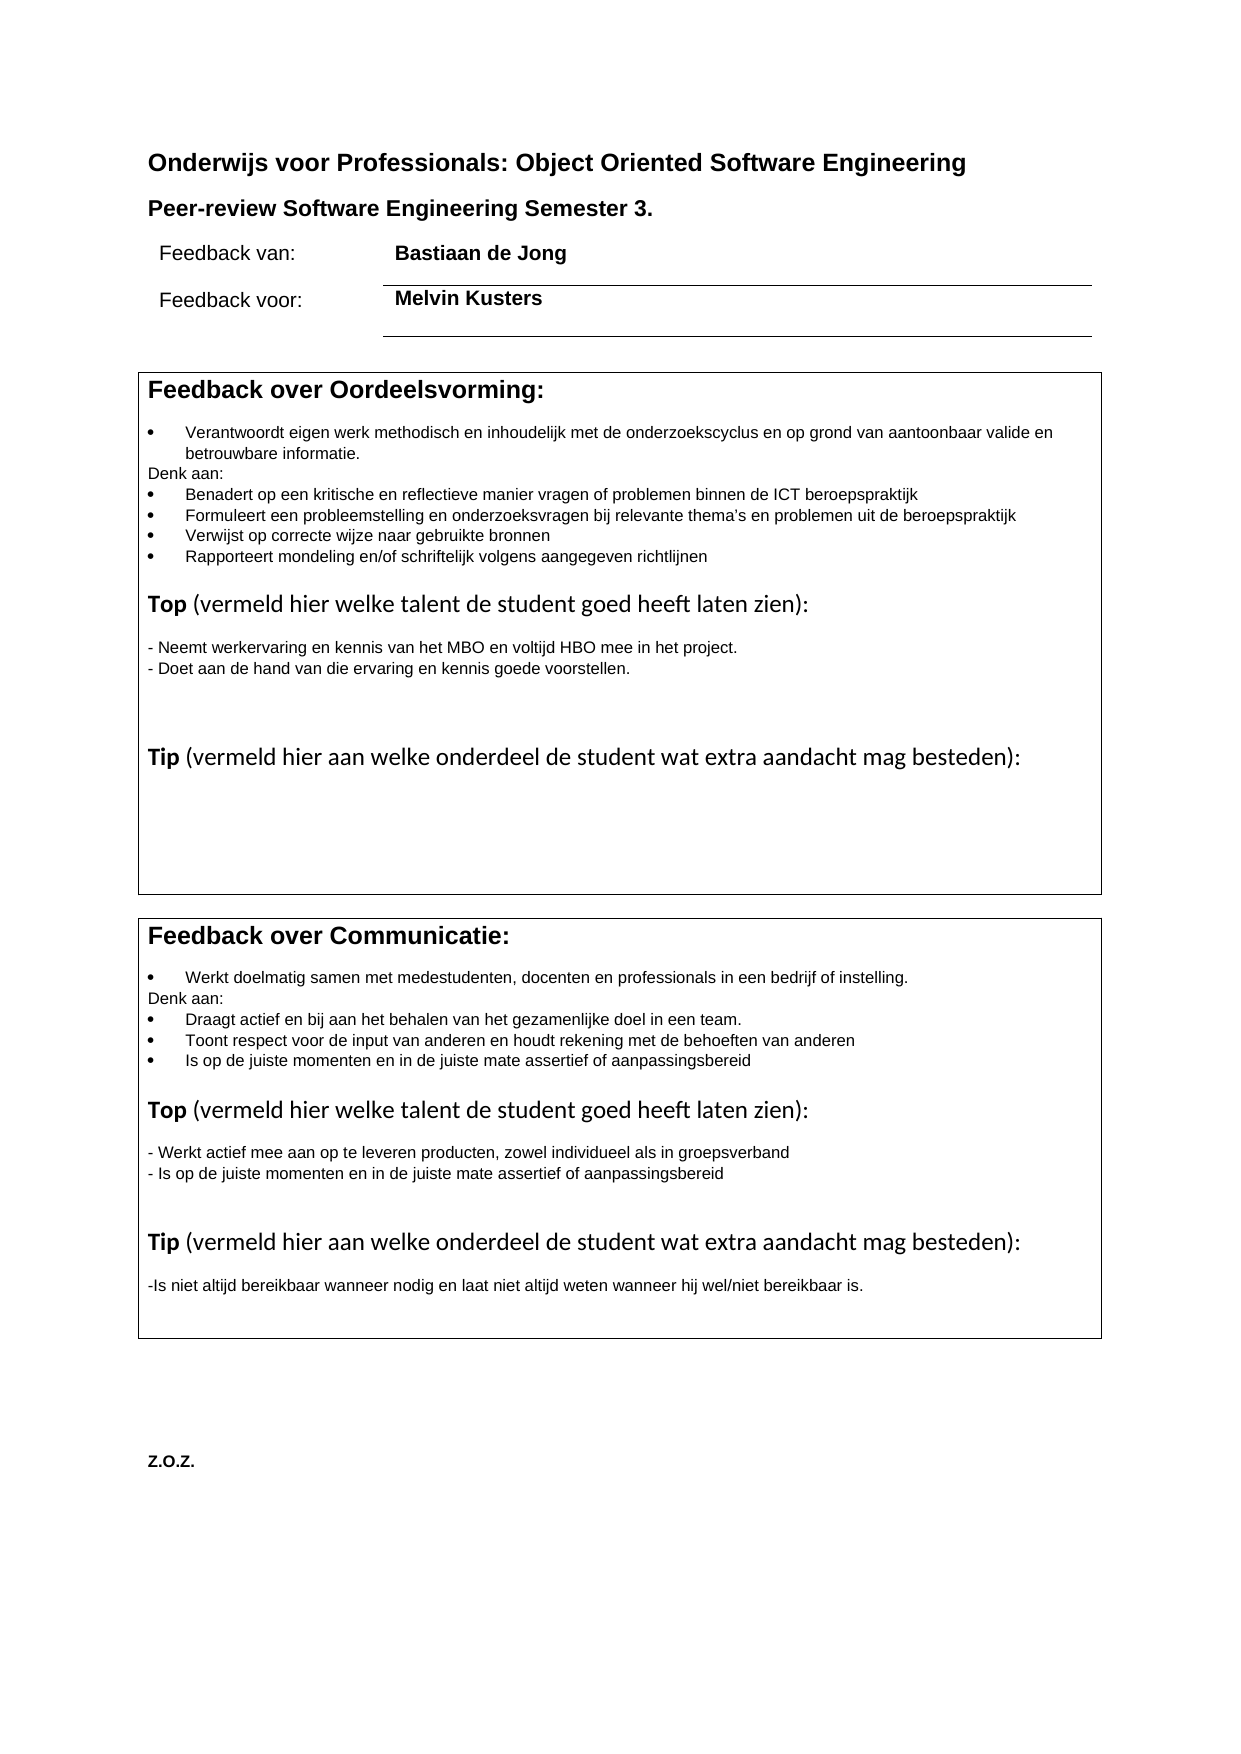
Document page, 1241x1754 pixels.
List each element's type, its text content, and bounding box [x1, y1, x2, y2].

list Is op de juiste momenten en in de juiste mate assertief of aanpassingsbereid [139, 1048, 1101, 1070]
list Verwijst op correcte wijze naar gebruikte bronnen [139, 523, 1101, 544]
text Denk aan: [139, 986, 1101, 1007]
table_cell Melvin Kusters [383, 286, 1092, 336]
text - Doet aan de hand van die ervaring en kennis goede voorstellen. [139, 655, 1101, 678]
text Onderwijs voor Professionals: Object Oriented Software Engineering [148, 148, 1093, 176]
list Toont respect voor de input van anderen en houdt rekening met de behoeften van anderen [139, 1027, 1101, 1048]
list Formuleert een probleemstelling en onderzoeksvragen bij relevante thema’s en problemen uit de beroepspraktijk [139, 502, 1101, 523]
text - Is op de juiste momenten en in de juiste mate assertief of aanpassingsbereid [139, 1161, 1101, 1183]
text Denk aan: [139, 461, 1101, 482]
text Feedback over Communicatie: [139, 919, 1101, 949]
list Draagt actief en bij aan het behalen van het gezamenlijke doel in een team. [139, 1007, 1101, 1027]
list Rapporteert mondeling en/of schriftelijk volgens aangegeven richtlijnen [139, 544, 1101, 566]
text Tip (vermeld hier aan welke onderdeel de student wat extra aandacht mag besteden): [139, 738, 1101, 772]
table_header Bastiaan de Jong [383, 240, 1092, 285]
text Z.O.Z. [148, 1452, 1093, 1471]
text -Is niet altijd bereikbaar wanneer nodig en laat niet altijd weten wanneer hij wel/niet bereikbaar is. [139, 1272, 1101, 1294]
text Peer-review Software Engineering Semester 3. [148, 195, 1093, 222]
list Werkt doelmatig samen met medestudenten, docenten en professionals in een bedrijf of instelling. [139, 965, 1101, 986]
text Top (vermeld hier welke talent de student goed heeft laten zien): [139, 1091, 1101, 1124]
table_header Feedback van: Feedback voor: [148, 240, 383, 336]
text Feedback over Oordeelsvorming: [139, 373, 1101, 404]
list Benadert op een kritische en reflectieve manier vragen of problemen binnen de ICT beroepspraktijk [139, 482, 1101, 502]
list Verantwoordt eigen werk methodisch en inhoudelijk met de onderzoekscyclus en op grond van aantoonbaar valide en betrouwbare informatie. [139, 420, 1101, 461]
text - Werkt actief mee aan op te leveren producten, zowel individueel als in groepsverband [139, 1140, 1101, 1161]
text Tip (vermeld hier aan welke onderdeel de student wat extra aandacht mag besteden): [139, 1223, 1101, 1256]
text Top (vermeld hier welke talent de student goed heeft laten zien): [139, 585, 1101, 619]
text - Neemt werkervaring en kennis van het MBO en voltijd HBO mee in het project. [139, 635, 1101, 655]
